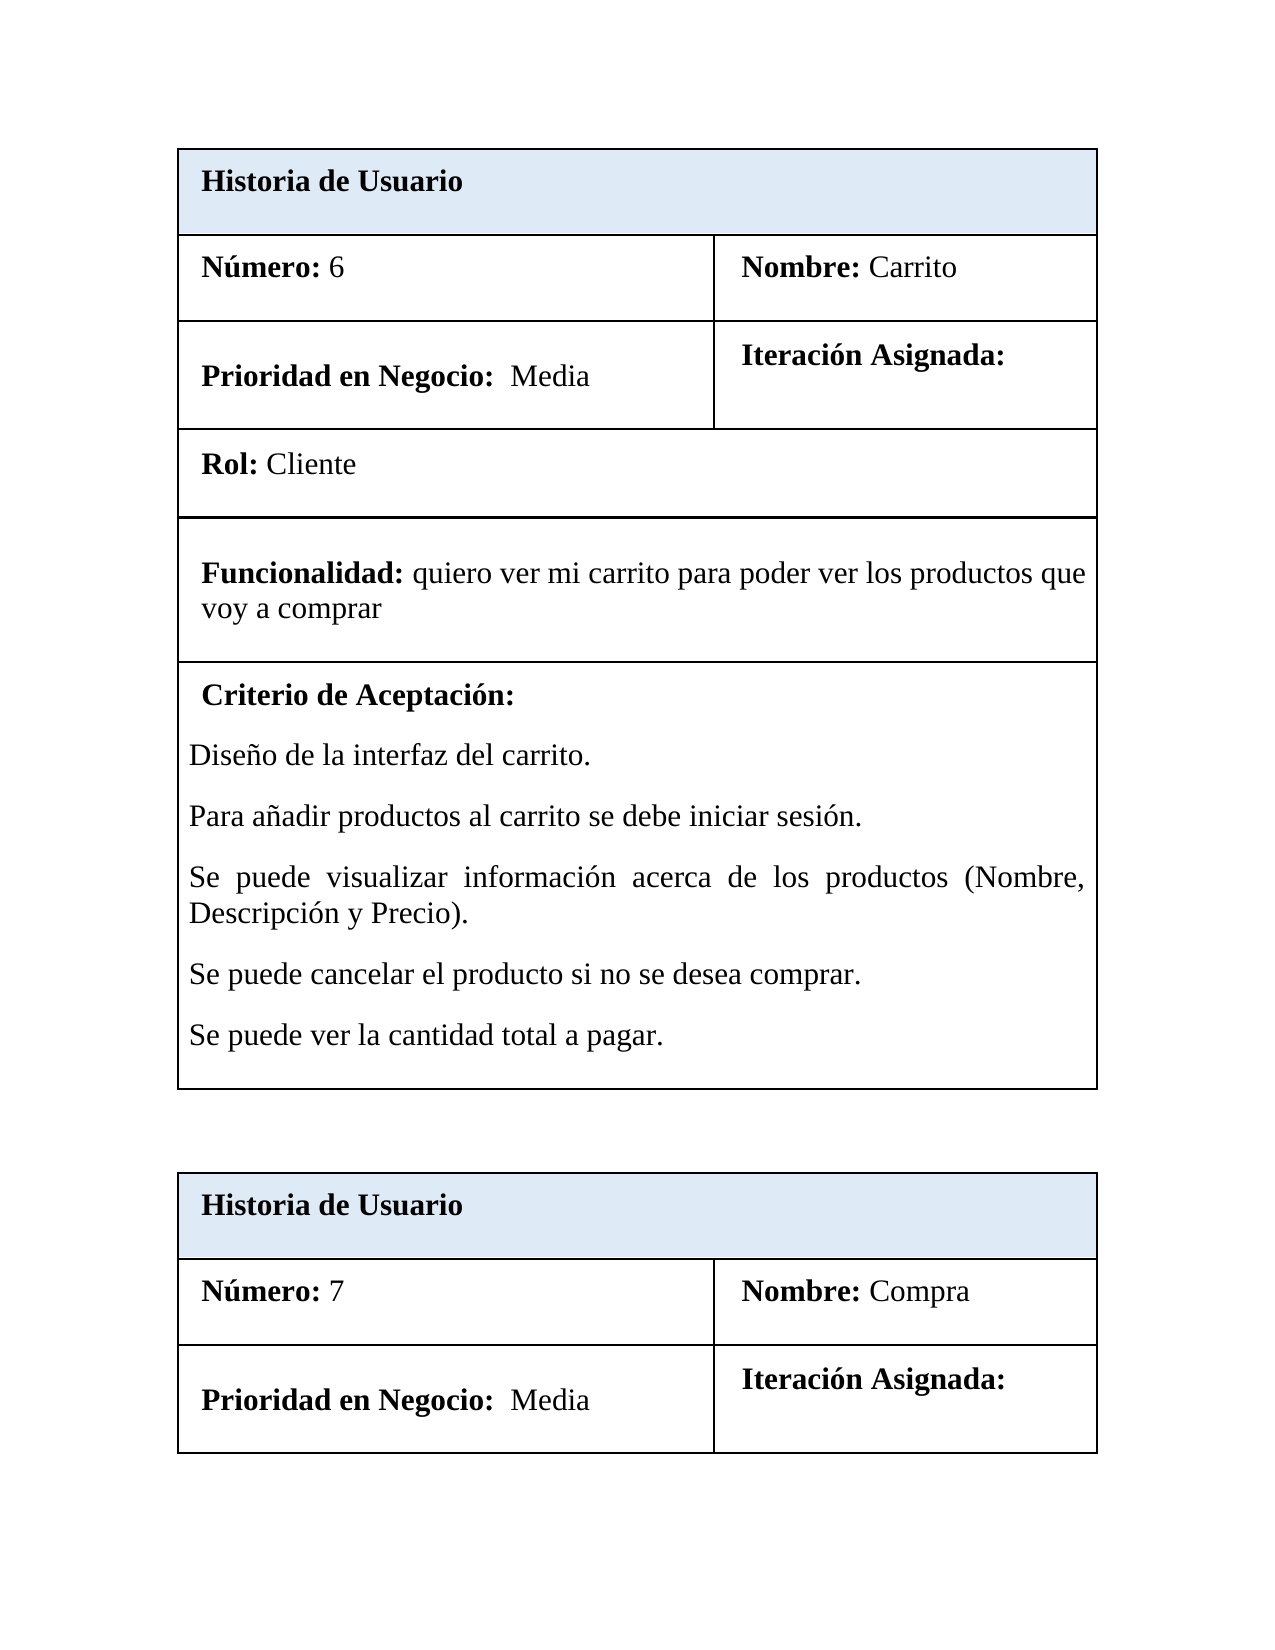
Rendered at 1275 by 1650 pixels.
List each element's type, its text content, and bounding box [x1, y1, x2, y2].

table_cell Iteración Asignada: [715, 322, 1096, 428]
table_header Historia de Usuario [179, 150, 1096, 233]
table_header Historia de Usuario [179, 1174, 1096, 1257]
table_cell Número: 7 [179, 1260, 713, 1343]
table_cell Prioridad en Negocio: Media [179, 322, 713, 428]
table_cell Prioridad en Negocio: Media [179, 1346, 713, 1452]
table_cell Número: 6 [179, 236, 713, 319]
table_cell Iteración Asignada: [715, 1346, 1096, 1452]
table_cell Criterio de Aceptación: Diseño de la interfaz del carrito. Para añadir productos al carrito se debe iniciar sesión. Se puede visualizar información acerca de los productos (Nombre, Descripción y Precio). Se puede cancelar el producto si no se desea comprar. Se puede ver la cantidad total a pagar. [179, 663, 1096, 1088]
table_cell Nombre: Carrito [715, 236, 1096, 319]
table_cell Funcionalidad: quiero ver mi carrito para poder ver los productos que voy a comprar [179, 519, 1096, 661]
table_cell Rol: Cliente [179, 430, 1096, 516]
table_cell Nombre: Compra [715, 1260, 1096, 1343]
